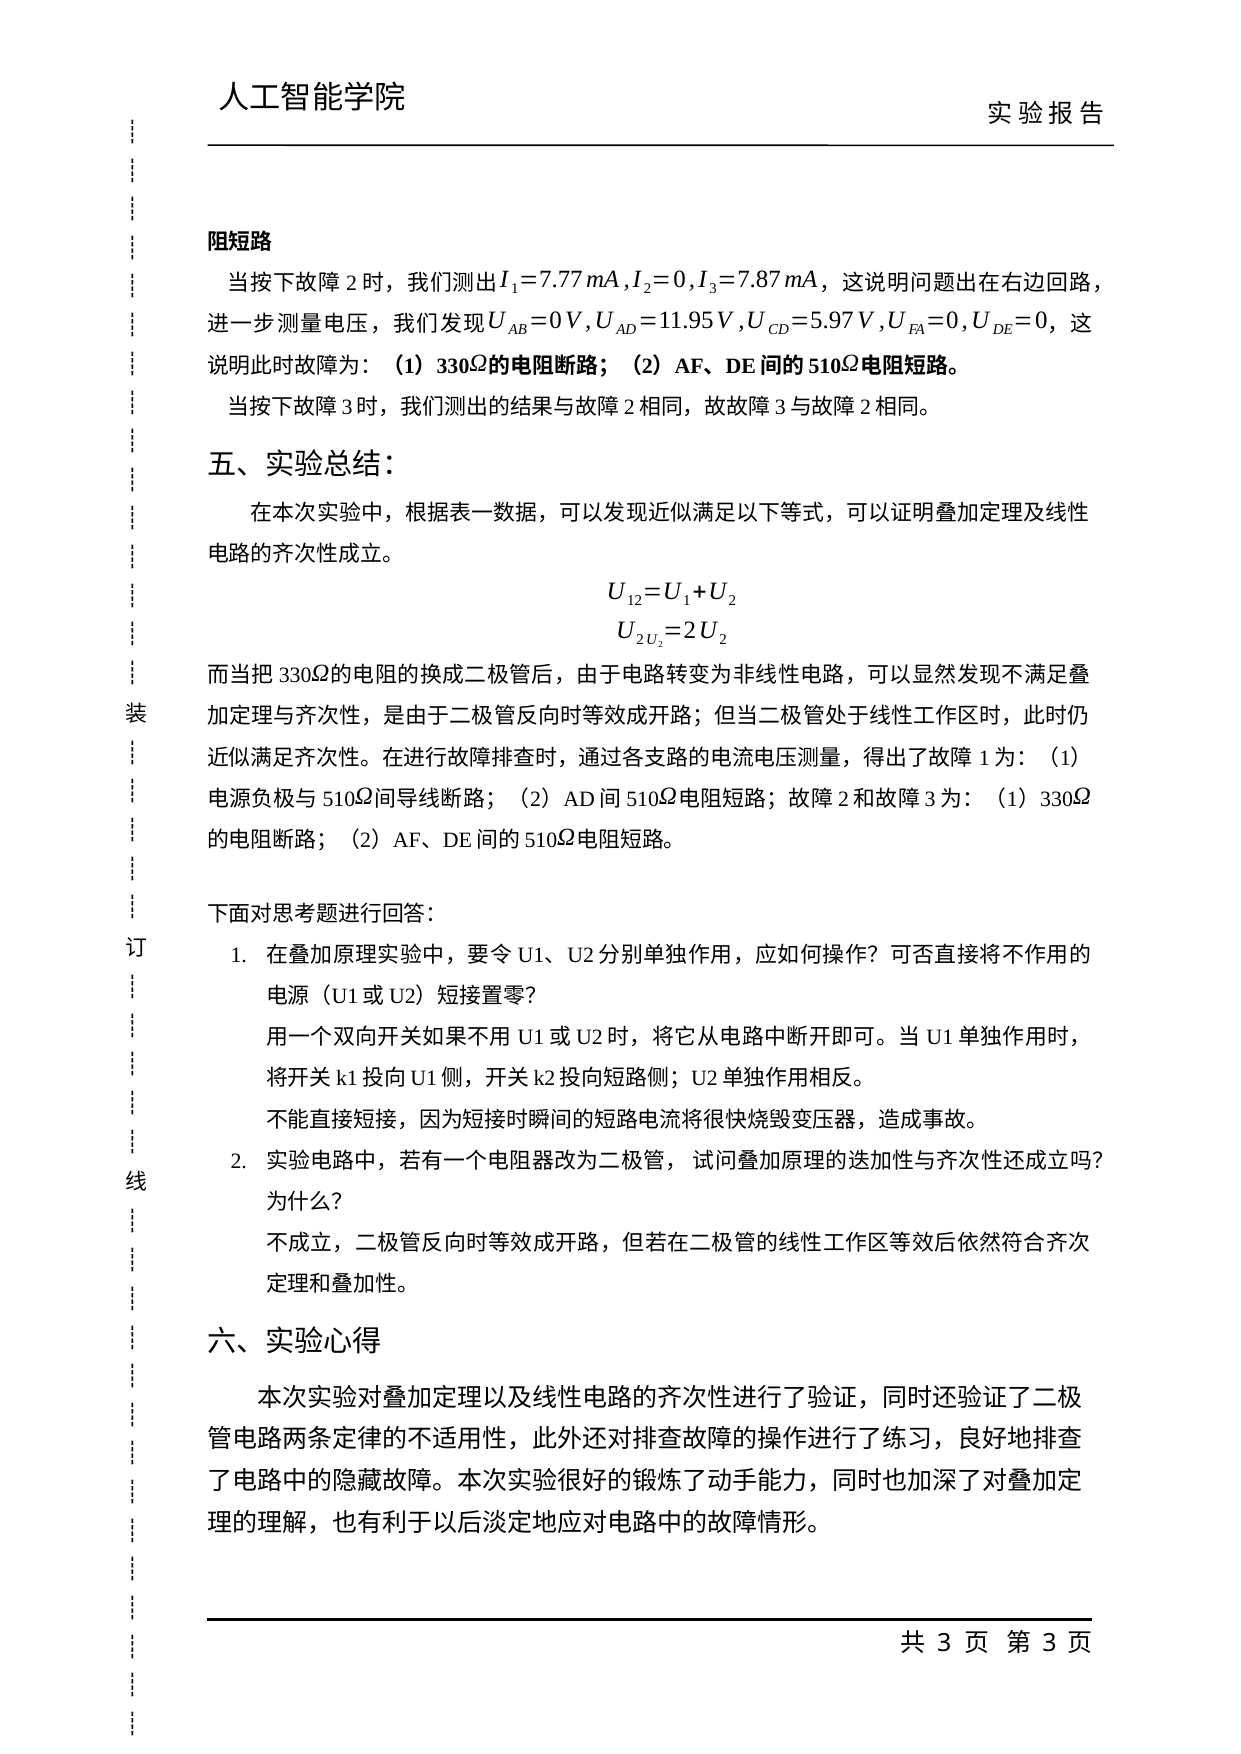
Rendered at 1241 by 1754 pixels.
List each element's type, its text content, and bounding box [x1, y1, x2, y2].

text 当按下故障2时，我们测出，这说明问题出在右边回路，进一步测量电压，我们发现，这说明此时故障为：（1）330的电阻断路；（2）AF、DE间的510电阻短路。 [207, 265, 1092, 379]
text 本次实验对叠加定理以及线性电路的齐次性进行了验证，同时还验证了二极管电路两条定律的不适用性，此外还对排查故障的操作进行了练习，良好地排查了电路中的隐藏故障。本次实验很好的锻炼了动手能力，同时也加深了对叠加定理的理解，也有利于以后淡定地应对电路中的故障情形。 [207, 1373, 1092, 1539]
subtitle 五、实验总结： [207, 440, 1092, 483]
text 而当把330的电阻的换成二极管后，由于电路转变为非线性电路，可以显然发现不满足叠加定理与齐次性，是由于二极管反向时等效成开路；但当二极管处于线性工作区时，此时仍近似满足齐次性。在进行故障排查时，通过各支路的电流电压测量，得出了故障1为：（1）电源负极与510间导线断路；（2）AD间510电阻短路；故障2和故障3为：（1）330的电阻断路；（2）AF、DE间的510电阻短路。 [207, 657, 1092, 854]
text 下面对思考题进行回答： [207, 896, 1092, 927]
text 在本次实验中，根据表一数据，可以发现近似满足以下等式，可以证明叠加定理及线性电路的齐次性成立。 [207, 495, 1092, 568]
list 在叠加原理实验中，要令U1、U2分别单独作用，应如何操作？可否直接将不作用的电源（U1或U2）短接置零？ [230, 937, 1092, 1010]
list 不成立，二极管反向时等效成开路，但若在二极管的线性工作区等效后依然符合齐次定理和叠加性。 [266, 1225, 1092, 1298]
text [207, 224, 1092, 256]
list 实验电路中，若有一个电阻器改为二极管， 试问叠加原理的迭加性与齐次性还成立吗？为什么？ [230, 1143, 1092, 1216]
list 用一个双向开关如果不用U1或U2时，将它从电路中断开即可。当U1单独作用时，将开关k1投向U1侧，开关k2投向短路侧；U2单独作用相反。 [266, 1019, 1092, 1092]
text 当按下故障3时，我们测出的结果与故障2相同，故故障3与故障2相同。 [207, 389, 1092, 420]
list 不能直接短接，因为短接时瞬间的短路电流将很快烧毁变压器，造成事故。 [266, 1102, 1092, 1133]
subtitle 六、实验心得 [207, 1318, 1092, 1360]
